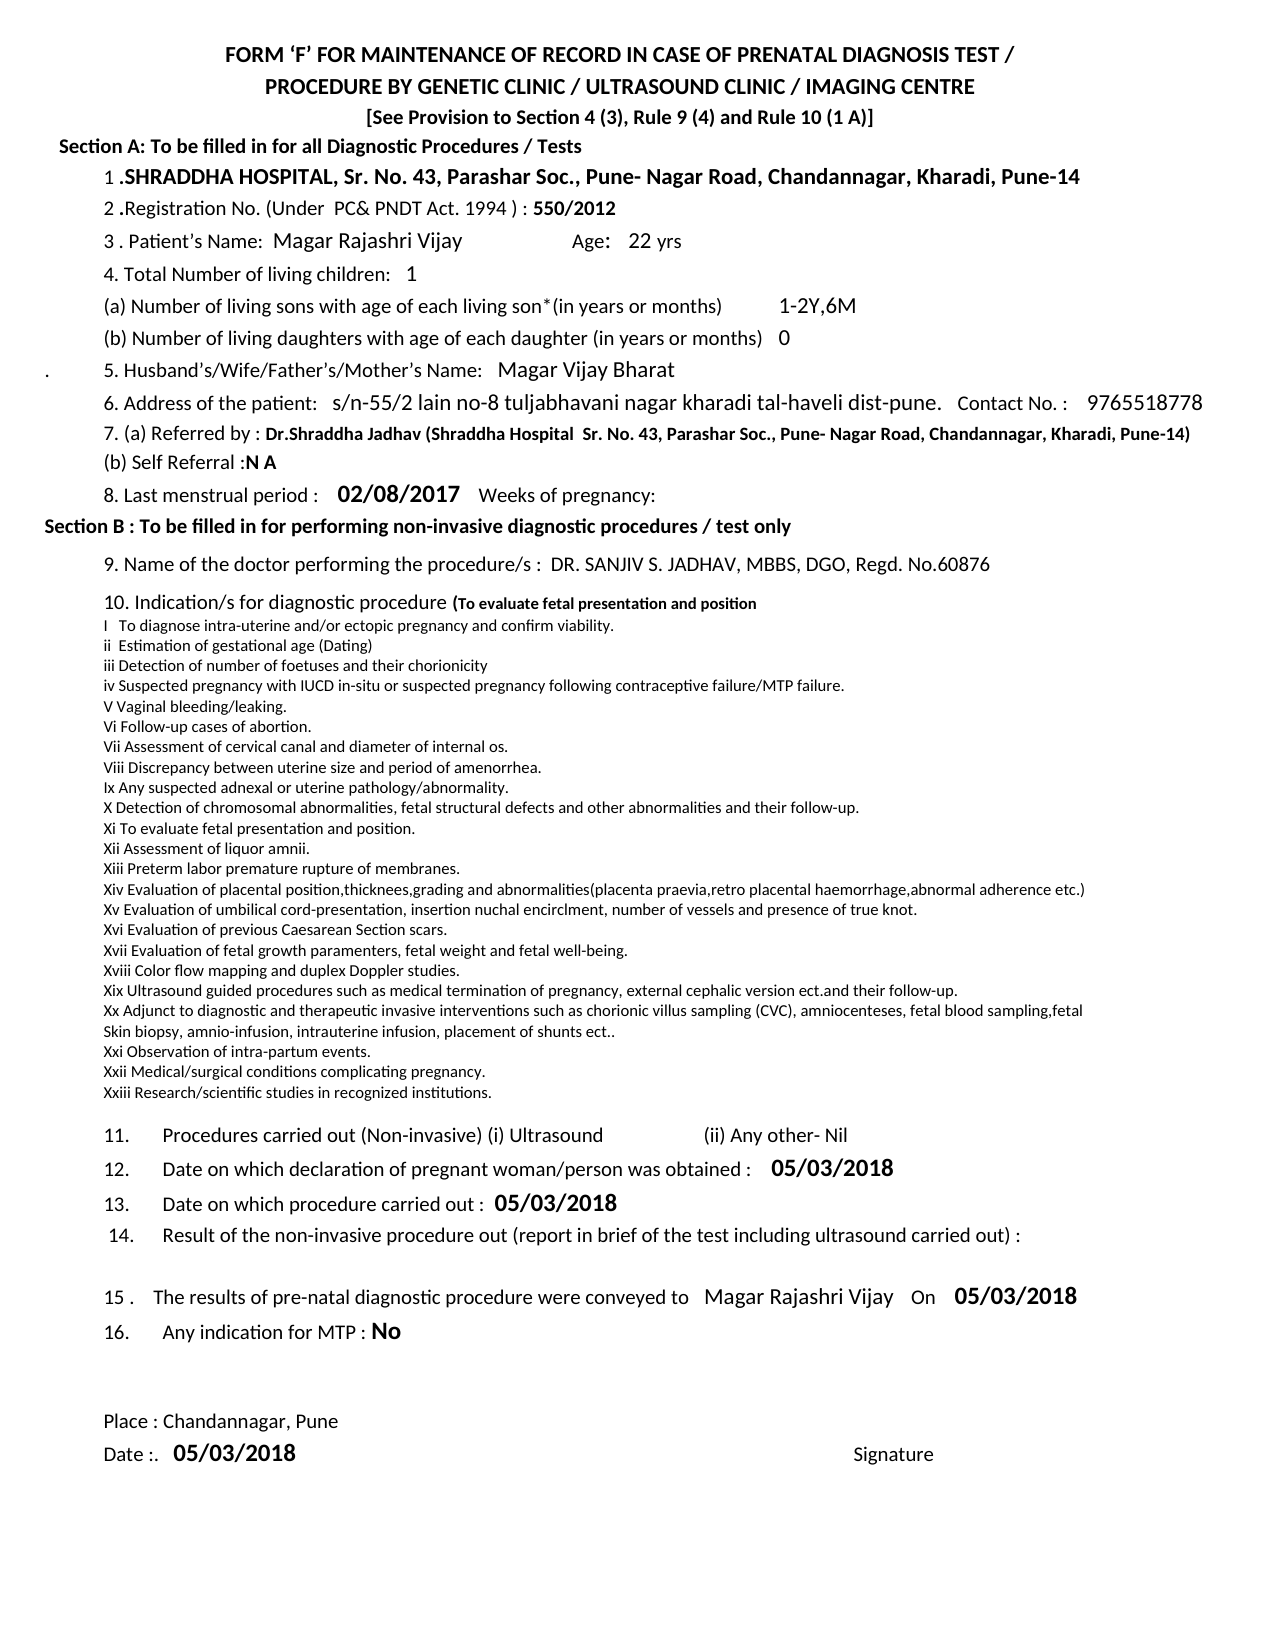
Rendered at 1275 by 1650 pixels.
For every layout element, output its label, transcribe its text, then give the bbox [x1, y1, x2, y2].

text 12. Date on which declaration of pregnant woman/person was obtained : [0, 1152, 1275, 1182]
text (a) Number of living sons with age of each living son*(in years or months) [44, 291, 1255, 319]
text (b) Number of living daughters with age of each daughter (in years or months) [44, 323, 1255, 351]
text 16. Any indication for MTP : No [0, 1315, 1275, 1346]
text Xviii Color flow mapping and duplex Doppler studies. [0, 960, 1275, 980]
text Xii Assessment of liquor amnii. [0, 838, 1196, 858]
text Xxi Observation of intra-partum events. [103, 1041, 1275, 1062]
text Xix Ultrasound guided procedures such as medical termination of pregnancy, external cephalic version ect.and their follow-up. [0, 980, 1275, 1001]
text (b) Self Referral :N A [44, 449, 1255, 474]
text iii Detection of number of foetuses and their chorionicity [0, 655, 1196, 676]
text 10. Indication/s for diagnostic procedure (To evaluate fetal presentation and position [75, 589, 1255, 615]
text 8. Last menstrual period : Weeks of pregnancy: [44, 478, 1255, 509]
text Xv Evaluation of umbilical cord-presentation, insertion nuchal encirclment, number of vessels and presence of true knot. [0, 899, 1275, 919]
text 7. (a) Referred by : Dr.Shraddha Jadhav (Shraddha Hospital Sr. No. 43, Parashar Soc., Pune- Nagar Road, Chandannagar, Kharadi, Pune-14) [44, 420, 1255, 445]
text Date :. Signature [0, 1438, 1275, 1468]
text [See Provision to Section 4 (3), Rule 9 (4) and Rule 10 (1 A)] [44, 104, 1196, 129]
text 3 . Patient’s Name: Age: yrs [44, 224, 1166, 254]
text ii Estimation of gestational age (Dating) [0, 635, 1196, 655]
text Place : Chandannagar, Pune [0, 1408, 1275, 1434]
text 15 . The results of pre-natal diagnostic procedure were conveyed to On [0, 1280, 1275, 1311]
text Viii Discrepancy between uterine size and period of amenorrhea. [0, 757, 1196, 777]
text Ix Any suspected adnexal or uterine pathology/abnormality. [0, 777, 1196, 798]
text . 5. Husband’s/Wife/Father’s/Mother’s Name: [44, 355, 1255, 383]
text 9. Name of the doctor performing the procedure/s : DR. SANJIV S. JADHAV, MBBS, DGO, Regd. No.60876 [0, 551, 1255, 577]
text 4. Total Number of living children: [44, 259, 1196, 287]
text 6. Address of the patient: Contact No. : [103, 388, 1255, 416]
text Vii Assessment of cervical canal and diameter of internal os. [0, 737, 1196, 757]
text Section B : To be filled in for performing non-invasive diagnostic procedures / test only [44, 513, 1255, 538]
text Skin biopsy, amnio-infusion, intrauterine infusion, placement of shunts ect.. [0, 1021, 1275, 1041]
text 2 .Registration No. (Under PC& PNDT Act. 1994 ) : 550/2012 [44, 195, 1196, 220]
text Vi Follow-up cases of abortion. [0, 716, 1196, 737]
text Section A: To be filled in for all Diagnostic Procedures / Tests [44, 133, 1196, 159]
text 11. Procedures carried out (Non-invasive) (i) Ultrasound (ii) Any other- Nil [0, 1123, 1275, 1148]
text I To diagnose intra-uterine and/or ectopic pregnancy and confirm viability. [75, 615, 1255, 635]
text V Vaginal bleeding/leaking. [0, 696, 1196, 716]
text iv Suspected pregnancy with IUCD in-situ or suspected pregnancy following contraceptive failure/MTP failure. [0, 676, 1196, 696]
text Xvi Evaluation of previous Caesarean Section scars. [0, 919, 1275, 940]
text PROCEDURE BY GENETIC CLINIC / ULTRASOUND CLINIC / IMAGING CENTRE [44, 72, 1196, 100]
text 1 .SHRADDHA HOSPITAL, Sr. No. 43, Parashar Soc., Pune- Nagar Road, Chandannagar, Kharadi, Pune-14 [44, 162, 1196, 191]
text FORM ‘F’ FOR MAINTENANCE OF RECORD IN CASE OF PRENATAL DIAGNOSIS TEST / [44, 40, 1196, 68]
text 14. Result of the non-invasive procedure out (report in brief of the test including ultrasound carried out) : [103, 1222, 1226, 1247]
text Xxii Medical/surgical conditions complicating pregnancy. [0, 1062, 1275, 1082]
text Xi To evaluate fetal presentation and position. [0, 818, 1196, 838]
text Xxiii Research/scientific studies in recognized institutions. [0, 1082, 1275, 1102]
text Xx Adjunct to diagnostic and therapeutic invasive interventions such as chorionic villus sampling (CVC), amniocenteses, fetal blood sampling,fetal [0, 1001, 1275, 1021]
text 13. Date on which procedure carried out : [0, 1187, 1275, 1217]
text Xvii Evaluation of fetal growth paramenters, fetal weight and fetal well-being. [0, 940, 1275, 960]
text Xiii Preterm labor premature rupture of membranes. [0, 858, 1196, 879]
text Xiv Evaluation of placental position,thicknees,grading and abnormalities(placenta praevia,retro placental haemorrhage,abnormal adherence etc.) [0, 879, 1275, 899]
text X Detection of chromosomal abnormalities, fetal structural defects and other abnormalities and their follow-up. [0, 798, 1196, 818]
